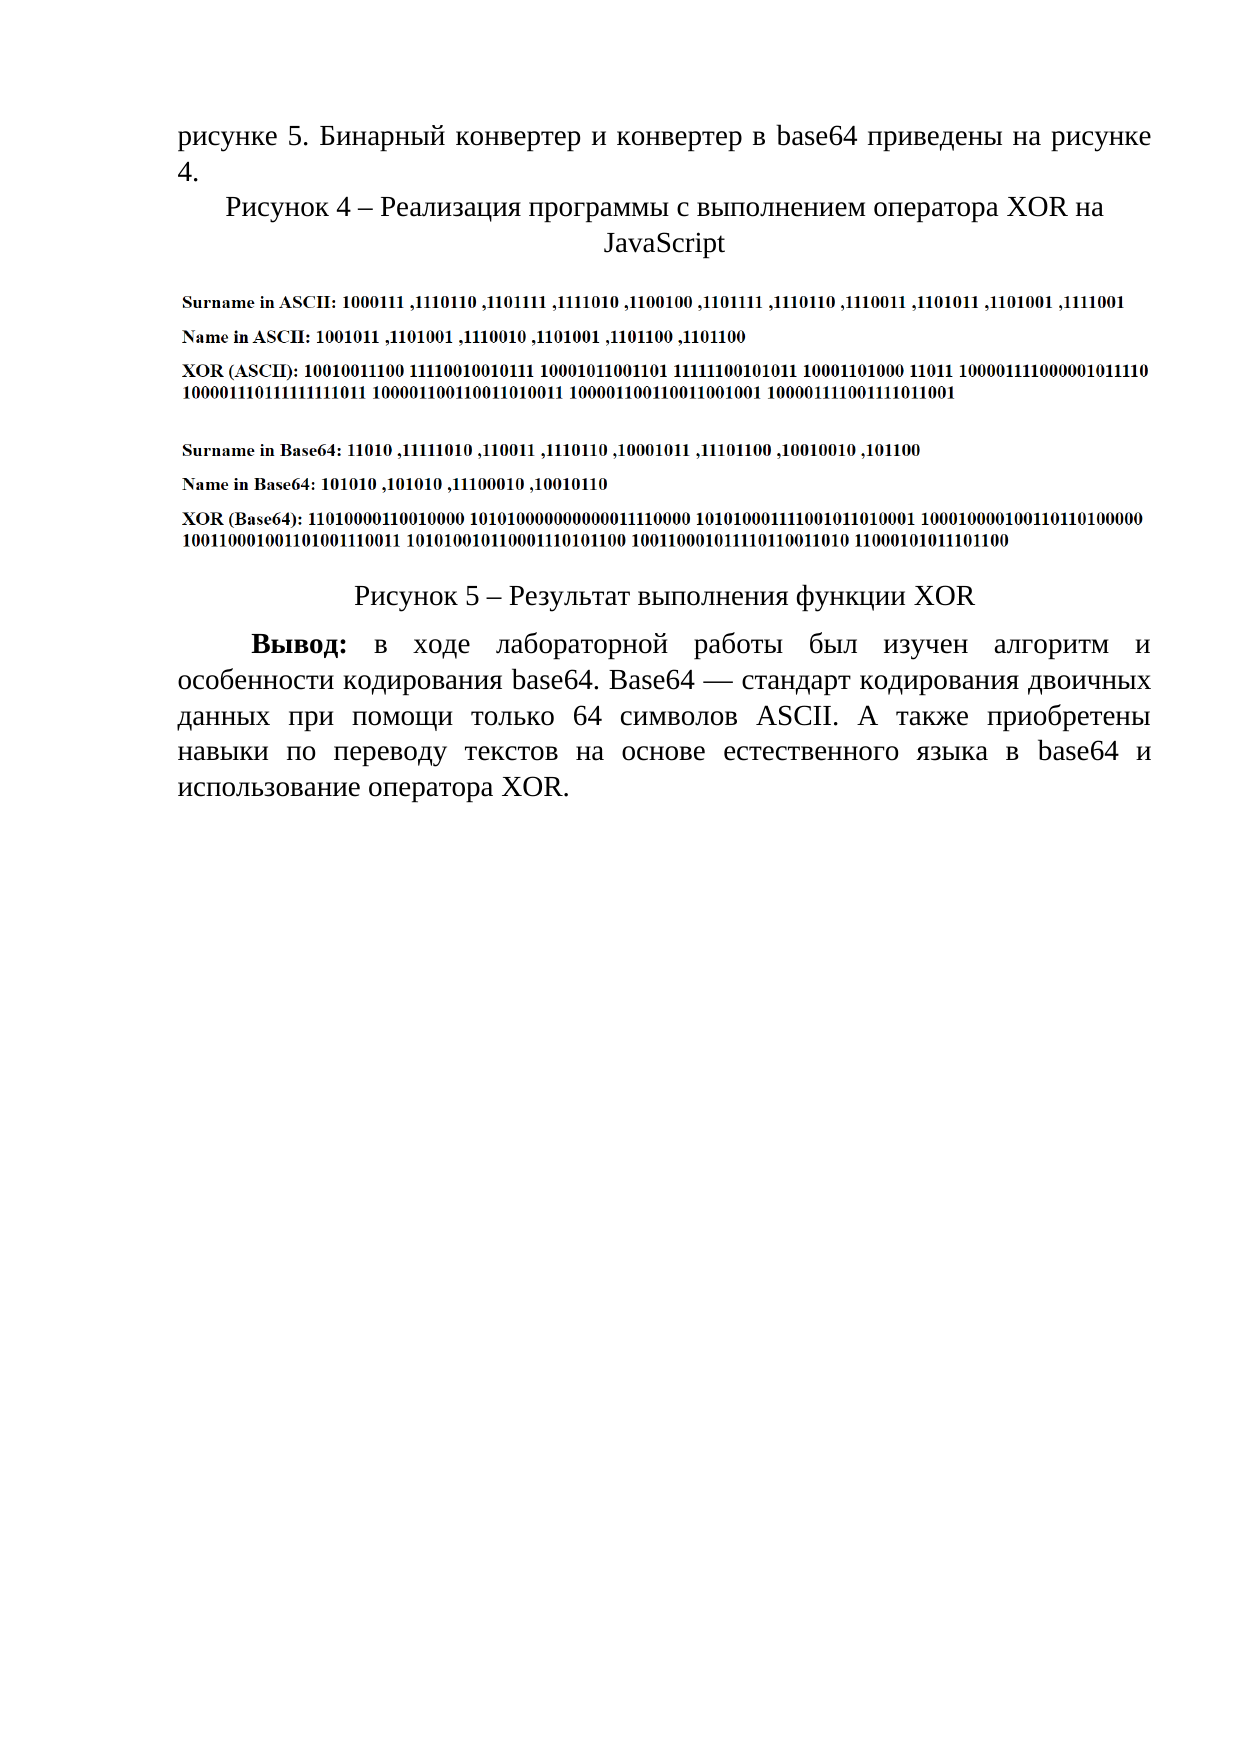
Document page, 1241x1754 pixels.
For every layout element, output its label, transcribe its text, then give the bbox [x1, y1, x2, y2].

text Рисунок 5 – Результат выполнения функции XOR [177, 578, 1152, 612]
text Вывод: в ходе лабораторной работы был изучен алгоритм и особенности кодирования base64. Base64 — стандарт кодирования двоичных данных при помощи только 64 символов ASCII. А также приобретены навыки по переводу текстов на основе естественного языка в base64 и использование оператора XOR. [177, 627, 1152, 802]
text Задание 3. Далее необходимо написать функцию, которая принимает два аргумента (а и b, где а – фамилия, а b – имя) и возвращает XOR. Пример разработанной функции приведен на рисунке 4, результат выполнения на рисунке 5. Бинарный конвертер и конвертер в base64 приведены на рисунке 4. [177, 118, 1152, 187]
text Рисунок 4 – Реализация программы с выполнением оператора XOR на JavaScript [177, 189, 1152, 258]
picture [177, 285, 1152, 552]
